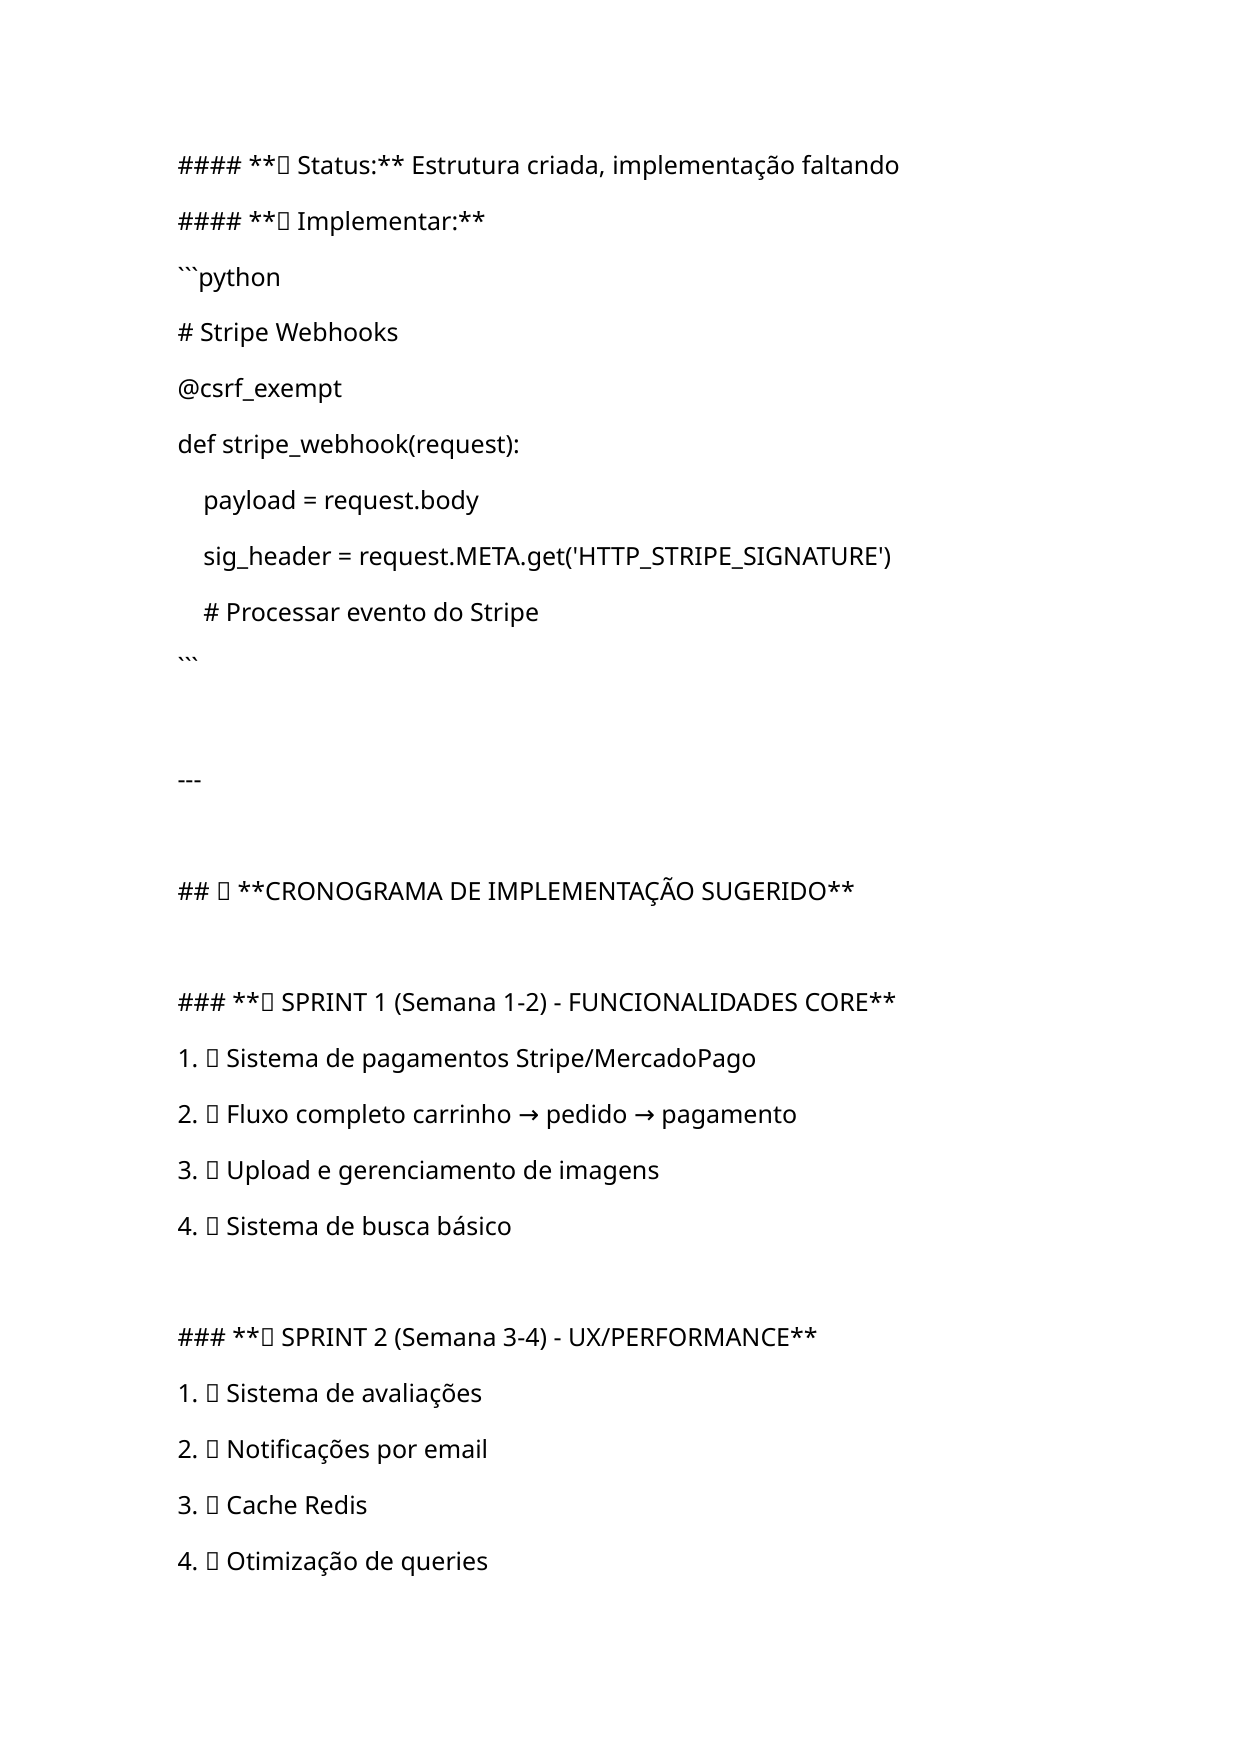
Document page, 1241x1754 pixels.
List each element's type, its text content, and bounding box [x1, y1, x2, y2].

text payload = request.body [177, 483, 1063, 517]
text 3. ✅ Upload e gerenciamento de imagens [177, 1153, 1063, 1187]
text ## 🎯 **CRONOGRAMA DE IMPLEMENTAÇÃO SUGERIDO** [177, 873, 1063, 907]
text ### **💡 SPRINT 2 (Semana 3-4) - UX/PERFORMANCE** [177, 1320, 1063, 1354]
text #### **❌ Status:** Estrutura criada, implementação faltando [177, 148, 1063, 182]
text 4. ✅ Otimização de queries [177, 1543, 1063, 1577]
text # Processar evento do Stripe [177, 594, 1063, 628]
text #### **✅ Implementar:** [177, 203, 1063, 237]
text ```python [177, 259, 1063, 293]
text ### **🔥 SPRINT 1 (Semana 1-2) - FUNCIONALIDADES CORE** [177, 985, 1063, 1019]
text @csrf_exempt [177, 371, 1063, 405]
text sig_header = request.META.get('HTTP_STRIPE_SIGNATURE') [177, 538, 1063, 572]
text 1. ✅ Sistema de pagamentos Stripe/MercadoPago [177, 1041, 1063, 1075]
text 1. ✅ Sistema de avaliações [177, 1376, 1063, 1410]
text ``` [177, 650, 1063, 684]
text 2. ✅ Fluxo completo carrinho → pedido → pagamento [177, 1097, 1063, 1131]
text 4. ✅ Sistema de busca básico [177, 1208, 1063, 1242]
text --- [177, 762, 1063, 796]
text # Stripe Webhooks [177, 315, 1063, 349]
text 3. ✅ Cache Redis [177, 1488, 1063, 1522]
text def stripe_webhook(request): [177, 427, 1063, 461]
text 2. ✅ Notificações por email [177, 1432, 1063, 1466]
